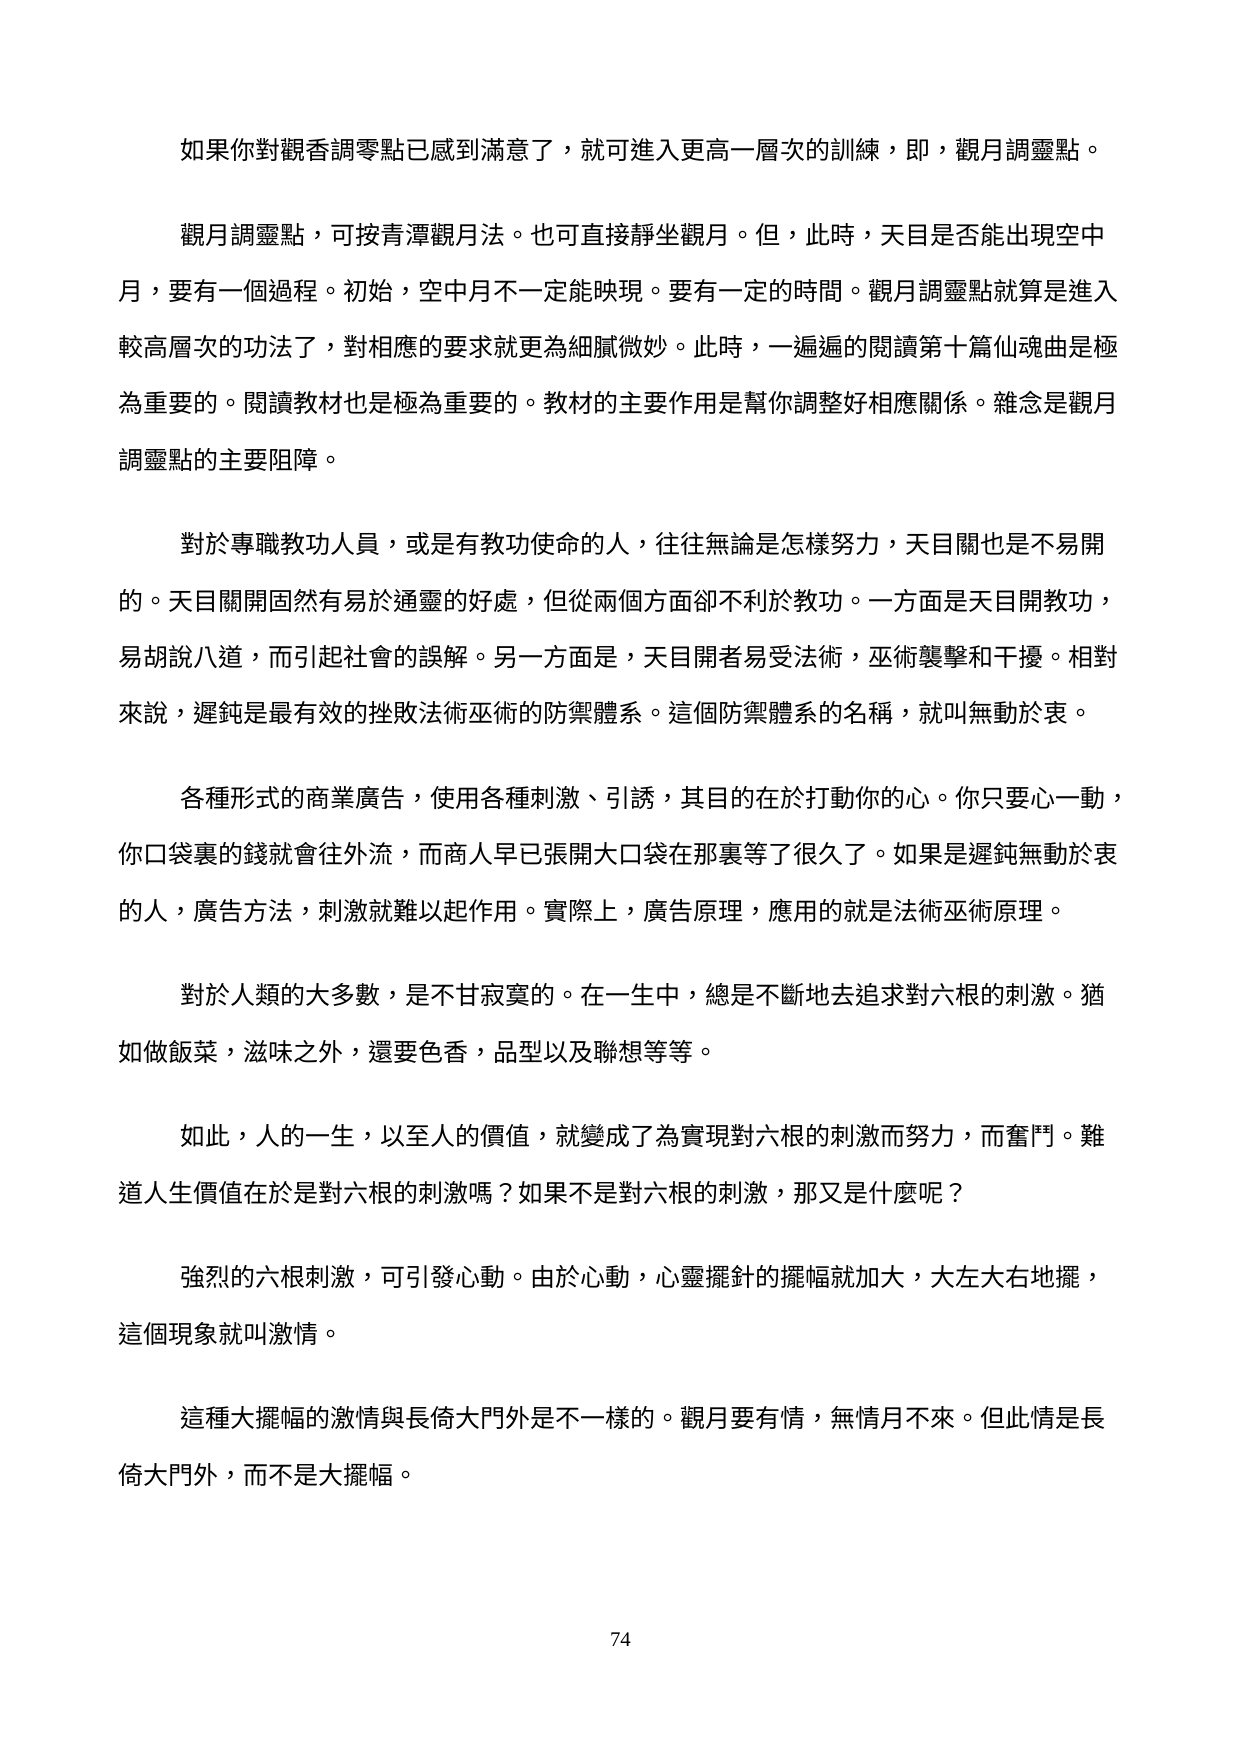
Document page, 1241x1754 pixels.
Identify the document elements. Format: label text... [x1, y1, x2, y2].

text 對於專職教功人員，或是有教功使命的人，往往無論是怎樣努力，天目關也是不易開的。天目關開固然有易於通靈的好處，但從兩個方面卻不利於教功。一方面是天目開教功，易胡說八道，而引起社會的誤解。另一方面是，天目開者易受法術，巫術襲擊和干擾。相對來說，遲鈍是最有效的挫敗法術巫術的防禦體系。這個防禦體系的名稱，就叫無動於衷。 [118, 524, 1122, 731]
text 如果你對觀香調零點已感到滿意了，就可進入更高一層次的訓練，即，觀月調靈點。 [118, 130, 1122, 167]
text 如此，人的一生，以至人的價值，就變成了為實現對六根的刺激而努力，而奮鬥。難道人生價值在於是對六根的刺激嗎？如果不是對六根的刺激，那又是什麼呢？ [118, 1116, 1122, 1210]
text 對於人類的大多數，是不甘寂寞的。在一生中，總是不斷地去追求對六根的刺激。猶如做飯菜，滋味之外，還要色香，品型以及聯想等等。 [118, 975, 1122, 1069]
text 強烈的六根刺激，可引發心動。由於心動，心靈擺針的擺幅就加大，大左大右地擺，這個現象就叫激情。 [118, 1257, 1122, 1351]
text 觀月調靈點，可按青潭觀月法。也可直接靜坐觀月。但，此時，天目是否能出現空中月，要有一個過程。初始，空中月不一定能映現。要有一定的時間。觀月調靈點就算是進入較高層次的功法了，對相應的要求就更為細膩微妙。此時，一遍遍的閱讀第十篇仙魂曲是極為重要的。閱讀教材也是極為重要的。教材的主要作用是幫你調整好相應關係。雜念是觀月調靈點的主要阻障。 [118, 214, 1122, 477]
text 各種形式的商業廣告，使用各種刺激、引誘，其目的在於打動你的心。你只要心一動，你口袋裏的錢就會往外流，而商人早已張開大口袋在那裏等了很久了。如果是遲鈍無動於衷的人，廣告方法，刺激就難以起作用。實際上，廣告原理，應用的就是法術巫術原理。 [118, 778, 1122, 928]
text 這種大擺幅的激情與長倚大門外是不一樣的。觀月要有情，無情月不來。但此情是長倚大門外，而不是大擺幅。 [118, 1398, 1122, 1492]
